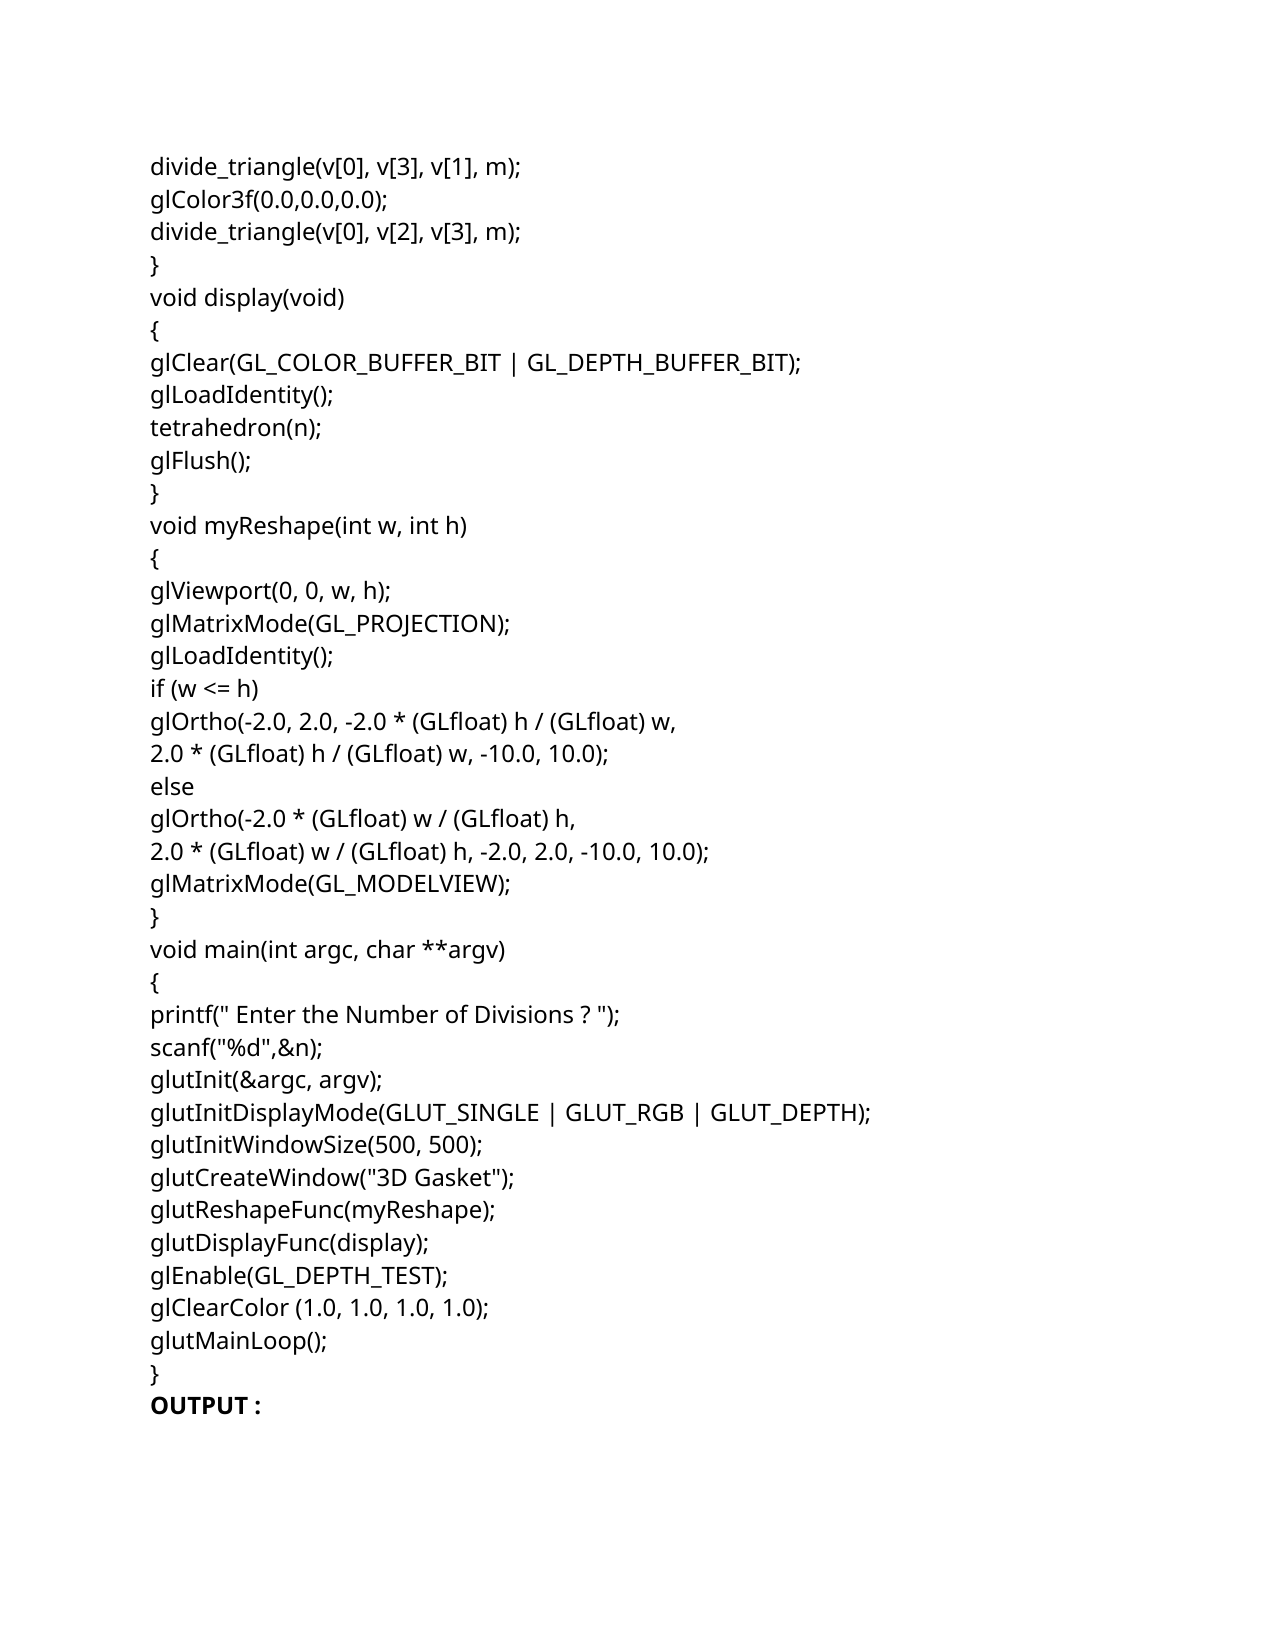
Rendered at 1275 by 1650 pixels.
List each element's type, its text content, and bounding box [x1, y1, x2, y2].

text printf(" Enter the Number of Divisions ? "); [150, 998, 1125, 1030]
text glutInitDisplayMode(GLUT_SINGLE | GLUT_RGB | GLUT_DEPTH); [150, 1096, 1125, 1128]
text glOrtho(-2.0 * (GLfloat) w / (GLfloat) h, [150, 802, 1125, 835]
text glutInit(&argc, argv); [150, 1063, 1125, 1096]
text glutDisplayFunc(display); [150, 1226, 1125, 1258]
text glViewport(0, 0, w, h); [150, 574, 1125, 606]
text else [150, 769, 1125, 802]
text OUTPUT : [150, 1389, 1125, 1422]
text glutCreateWindow("3D Gasket"); [150, 1161, 1125, 1193]
text divide_triangle(v[0], v[3], v[1], m); [150, 150, 1125, 183]
text glClearColor (1.0, 1.0, 1.0, 1.0); [150, 1291, 1125, 1324]
text glFlush(); [150, 443, 1125, 476]
text void myReshape(int w, int h) [150, 509, 1125, 541]
text 2.0 * (GLfloat) w / (GLfloat) h, -2.0, 2.0, -10.0, 10.0); [150, 835, 1125, 867]
text void main(int argc, char **argv) [150, 932, 1125, 965]
text glutMainLoop(); [150, 1324, 1125, 1356]
text glLoadIdentity(); [150, 639, 1125, 672]
text void display(void) [150, 280, 1125, 313]
text if (w <= h) [150, 672, 1125, 704]
text } [150, 476, 1125, 509]
text { [150, 541, 1125, 574]
text } [150, 248, 1125, 280]
text tetrahedron(n); [150, 411, 1125, 443]
text { [150, 965, 1125, 998]
text 2.0 * (GLfloat) h / (GLfloat) w, -10.0, 10.0); [150, 737, 1125, 769]
text } [150, 1356, 1125, 1389]
text scanf("%d",&n); [150, 1030, 1125, 1063]
text glLoadIdentity(); [150, 378, 1125, 411]
text glMatrixMode(GL_MODELVIEW); [150, 867, 1125, 900]
text divide_triangle(v[0], v[2], v[3], m); [150, 215, 1125, 248]
text glutReshapeFunc(myReshape); [150, 1193, 1125, 1226]
text { [150, 313, 1125, 346]
text glColor3f(0.0,0.0,0.0); [150, 183, 1125, 215]
text glClear(GL_COLOR_BUFFER_BIT | GL_DEPTH_BUFFER_BIT); [150, 346, 1125, 378]
text glMatrixMode(GL_PROJECTION); [150, 606, 1125, 639]
text glEnable(GL_DEPTH_TEST); [150, 1258, 1125, 1291]
text } [150, 900, 1125, 932]
text glOrtho(-2.0, 2.0, -2.0 * (GLfloat) h / (GLfloat) w, [150, 704, 1125, 737]
text glutInitWindowSize(500, 500); [150, 1128, 1125, 1161]
